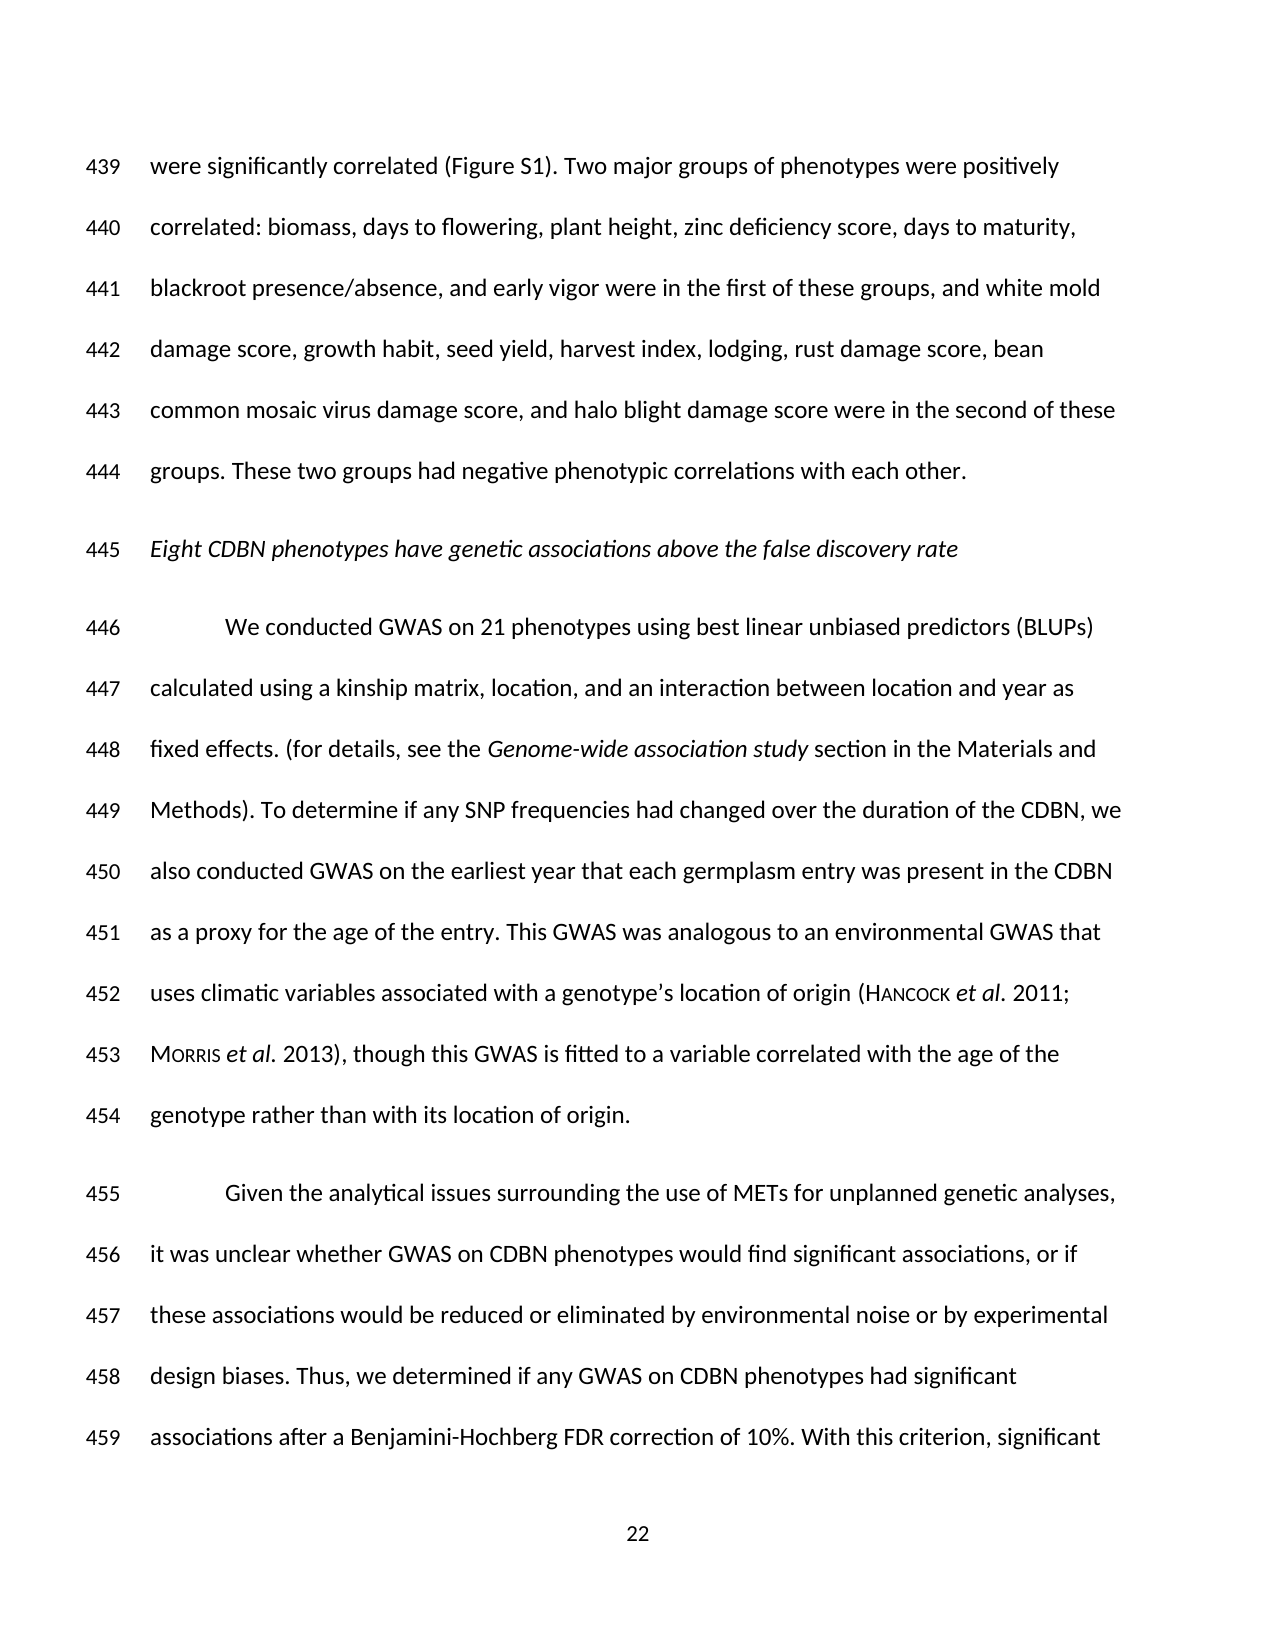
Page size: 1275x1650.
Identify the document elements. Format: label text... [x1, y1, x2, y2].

text Eight CDBN phenotypes have genetic associations above the false discovery rate [150, 533, 1125, 563]
text We conducted GWAS on 21 phenotypes using best linear unbiased predictors (BLUPs) calculated using a kinship matrix, location, and an interaction between location and year as fixed effects. (for details, see the Genome-wide association study section in the Materials and Methods). To determine if any SNP frequencies had changed over the duration of the CDBN, we also conducted GWAS on the earliest year that each germplasm entry was present in the CDBN as a proxy for the age of the entry. This GWAS was analogous to an environmental GWAS that uses climatic variables associated with a genotype’s location of origin (Hancock et al. 2011; Morris et al. 2013), though this GWAS is fitted to a variable correlated with the age of the genotype rather than with its location of origin. [150, 611, 1125, 1129]
